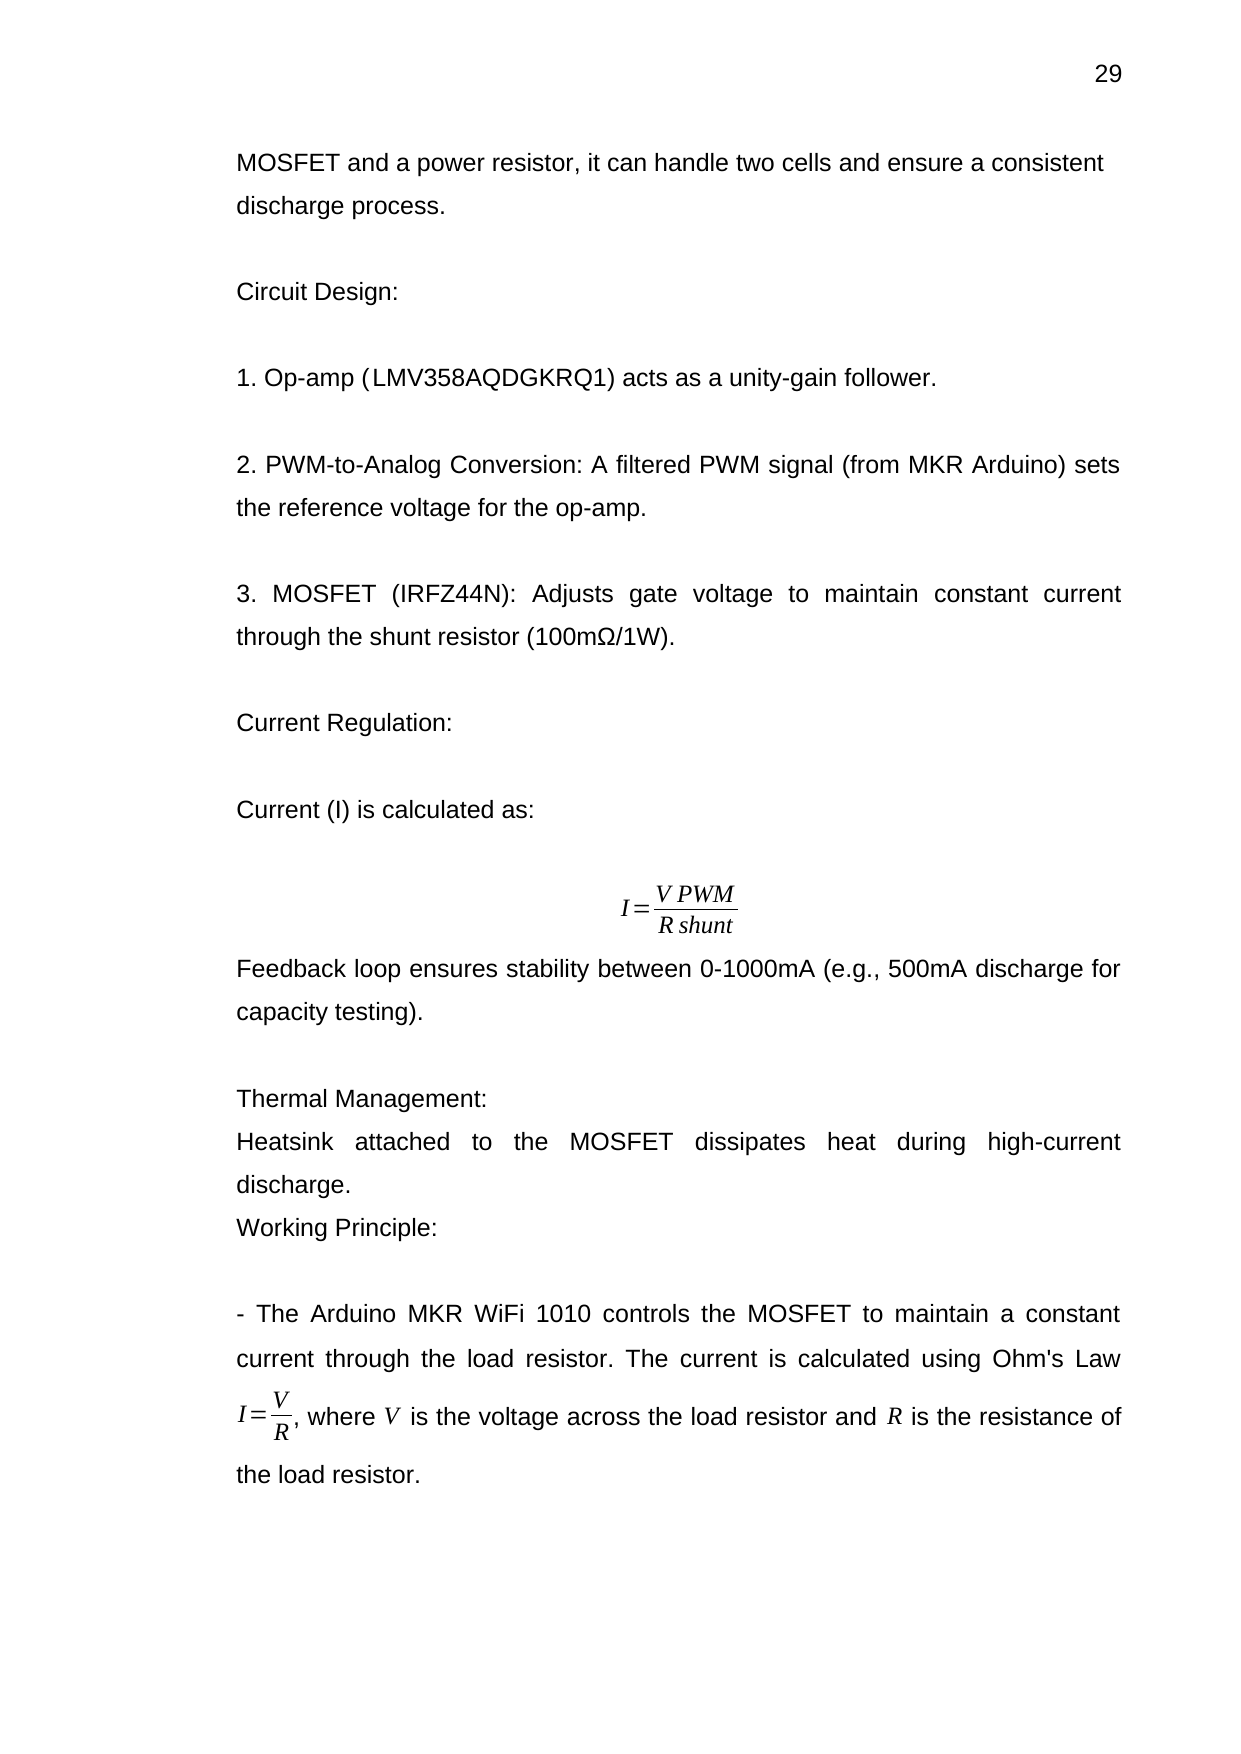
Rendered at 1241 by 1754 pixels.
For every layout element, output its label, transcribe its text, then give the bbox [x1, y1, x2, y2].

text Current (I) is calculated as: [236, 794, 1122, 823]
text Thermal Management: [236, 1083, 1122, 1112]
text 2. PWM-to-Analog Conversion: A filtered PWM signal (from MKR Arduino) sets the reference voltage for the op-amp. [236, 449, 1122, 521]
text 1. Op-amp ( LMV358AQDGKRQ1) acts as a unity-gain follower. [236, 363, 1122, 392]
text Working Principle: [236, 1213, 1122, 1242]
text Heatsink attached to the MOSFET dissipates heat during high-current discharge. [236, 1127, 1122, 1198]
text - The Arduino MKR WiFi 1010 controls the MOSFET to maintain a constant current through the load resistor. The current is calculated using Ohm's Law , where is the voltage across the load resistor and is the resistance of the load resistor. [236, 1299, 1122, 1489]
text Feedback loop ensures stability between 0-1000mA (e.g., 500mA discharge for capacity testing). [236, 954, 1122, 1026]
text 3. MOSFET (IRFZ44N): Adjusts gate voltage to maintain constant current through the shunt resistor (100mΩ/1W). [236, 579, 1122, 651]
text Current Regulation: [236, 708, 1122, 737]
text Circuit Design: [236, 277, 1122, 306]
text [236, 148, 1122, 219]
